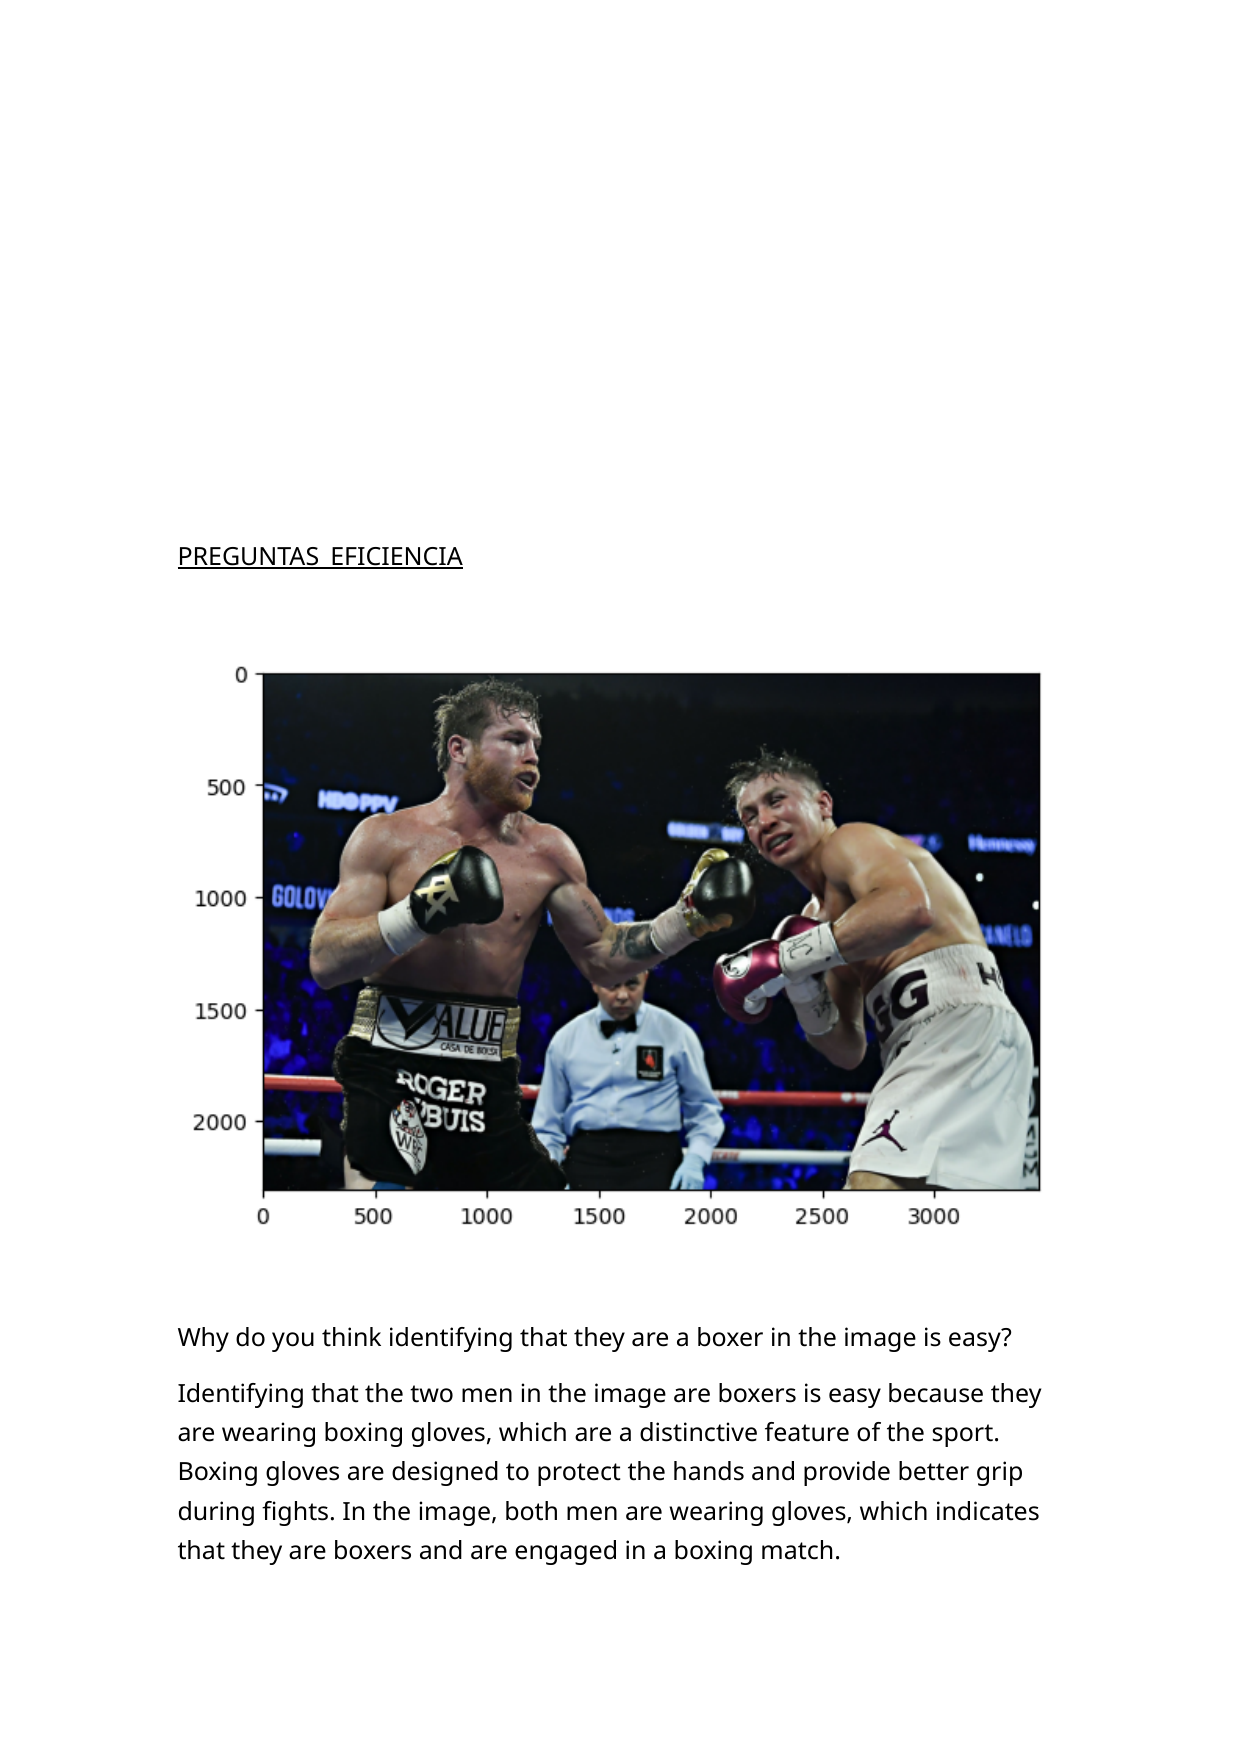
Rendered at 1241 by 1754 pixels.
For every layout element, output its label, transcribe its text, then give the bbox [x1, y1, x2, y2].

text Why do you think identifying that they are a boxer in the image is easy? [177, 1320, 1063, 1354]
text Identifying that the two men in the image are boxers is easy because they are wearing boxing gloves, which are a distinctive feature of the sport. Boxing gloves are designed to protect the hands and provide better grip during fights. In the image, both men are wearing gloves, which indicates that they are boxers and are engaged in a boxing match. [177, 1376, 1063, 1566]
picture [177, 650, 1053, 1243]
text PREGUNTAS_EFICIENCIA [177, 538, 1063, 572]
